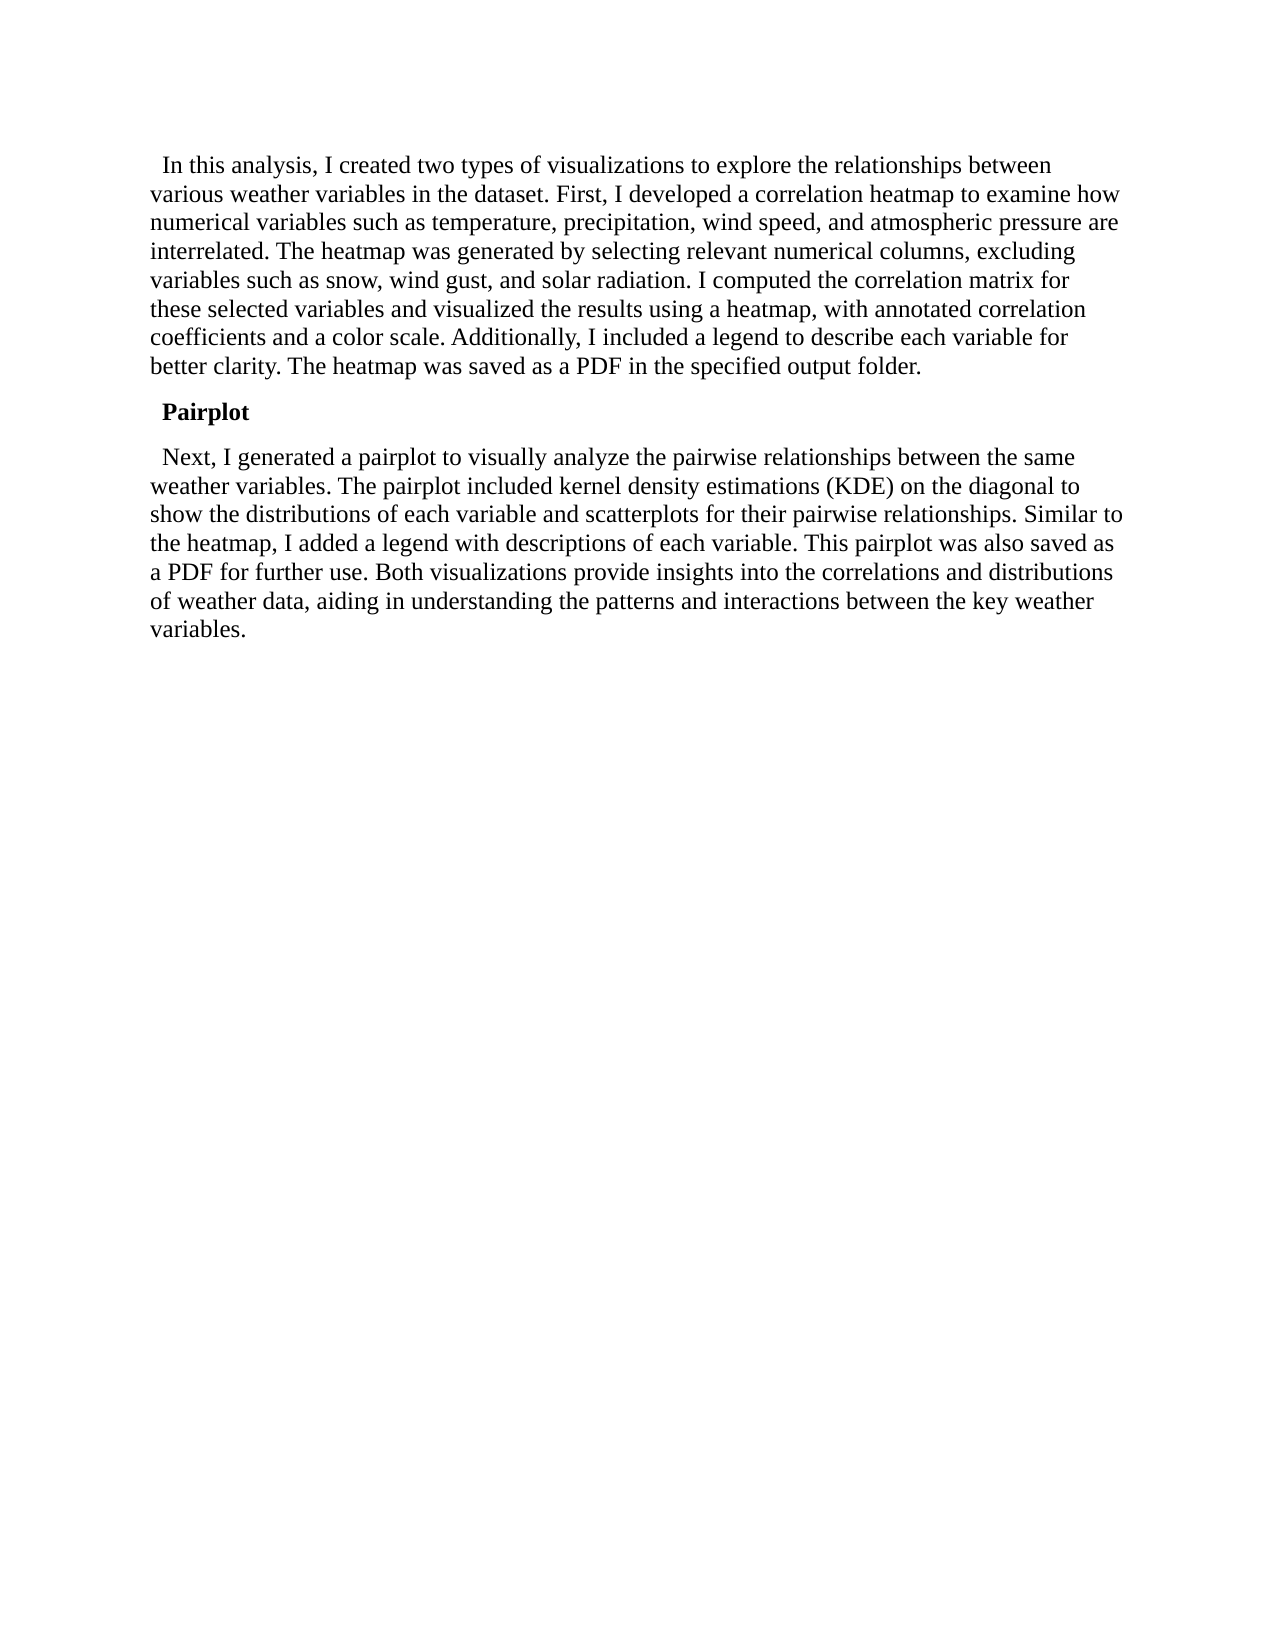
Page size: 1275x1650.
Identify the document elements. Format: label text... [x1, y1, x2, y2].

text Pairplot [150, 397, 1125, 425]
text In this analysis, I created two types of visualizations to explore the relationships between various weather variables in the dataset. First, I developed a correlation heatmap to examine how numerical variables such as temperature, precipitation, wind speed, and atmospheric pressure are interrelated. The heatmap was generated by selecting relevant numerical columns, excluding variables such as snow, wind gust, and solar radiation. I computed the correlation matrix for these selected variables and visualized the results using a heatmap, with annotated correlation coefficients and a color scale. Additionally, I included a legend to describe each variable for better clarity. The heatmap was saved as a PDF in the specified output folder. [150, 150, 1125, 380]
text Next, I generated a pairplot to visually analyze the pairwise relationships between the same weather variables. The pairplot included kernel density estimations (KDE) on the diagonal to show the distributions of each variable and scatterplots for their pairwise relationships. Similar to the heatmap, I added a legend with descriptions of each variable. This pairplot was also saved as a PDF for further use. Both visualizations provide insights into the correlations and distributions of weather data, aiding in understanding the patterns and interactions between the key weather variables. [150, 442, 1125, 643]
